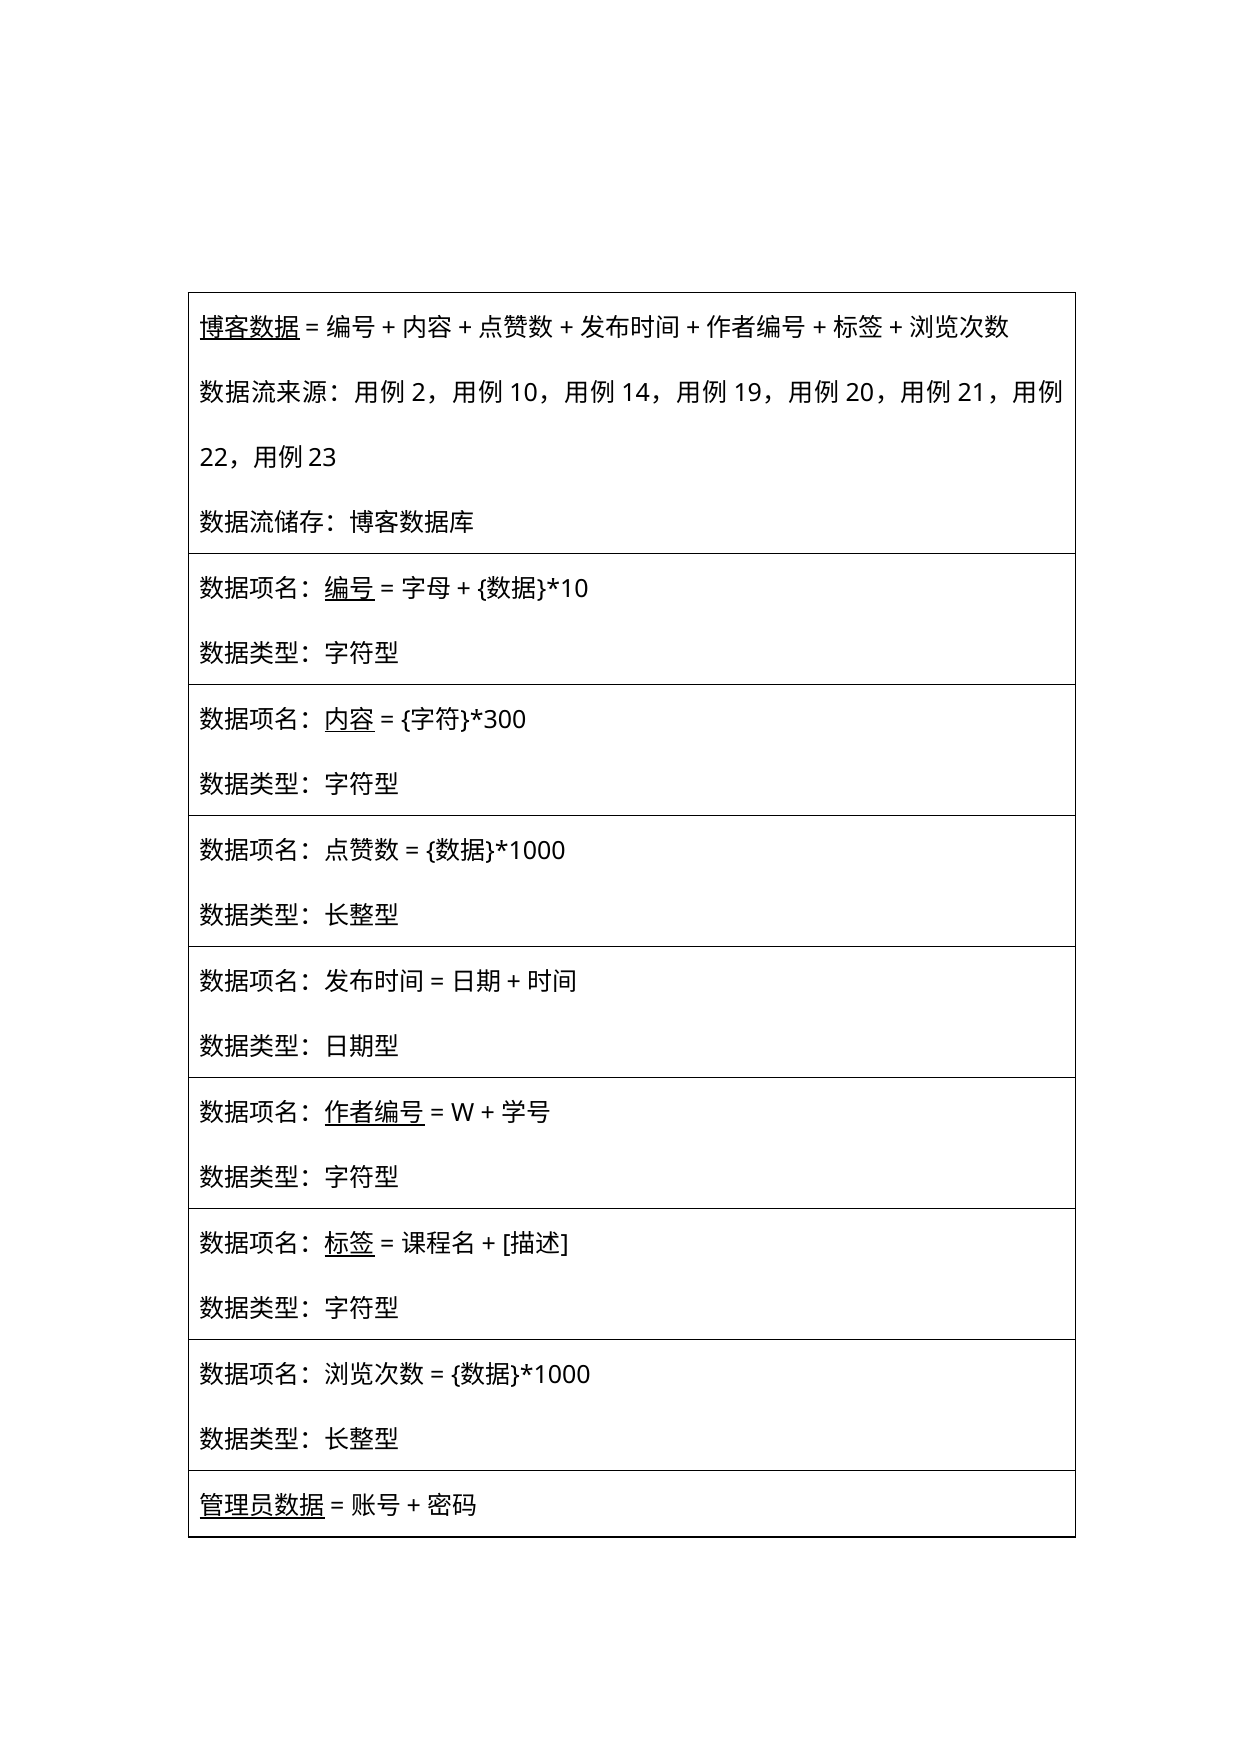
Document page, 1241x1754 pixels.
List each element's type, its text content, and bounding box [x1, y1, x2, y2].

table_cell 管理员数据 = 账号 + 密码 [189, 1471, 1075, 1536]
table_cell 数据项名：内容 = {字符}*300 数据类型：字符型 [189, 685, 1075, 815]
table_cell 数据项名：编号 = 字母 + {数据}*10 数据类型：字符型 [189, 554, 1075, 684]
table_cell 数据项名：作者编号 = W + 学号 数据类型：字符型 [189, 1078, 1075, 1208]
table_cell 数据项名：标签 = 课程名 + [描述] 数据类型：字符型 [189, 1209, 1075, 1339]
table_cell 数据项名：点赞数 = {数据}*1000 数据类型：长整型 [189, 816, 1075, 946]
table_header 博客数据 = 编号 + 内容 + 点赞数 + 发布时间 + 作者编号 + 标签 + 浏览次数 数据流来源：用例2，用例10，用例14，用例19，用例20，用例21，用例22，用例23 数据流储存：博客数据库 [189, 293, 1075, 553]
table_cell 数据项名：发布时间 = 日期 + 时间 数据类型：日期型 [189, 947, 1075, 1077]
table_cell 数据项名：浏览次数 = {数据}*1000 数据类型：长整型 [189, 1340, 1075, 1470]
